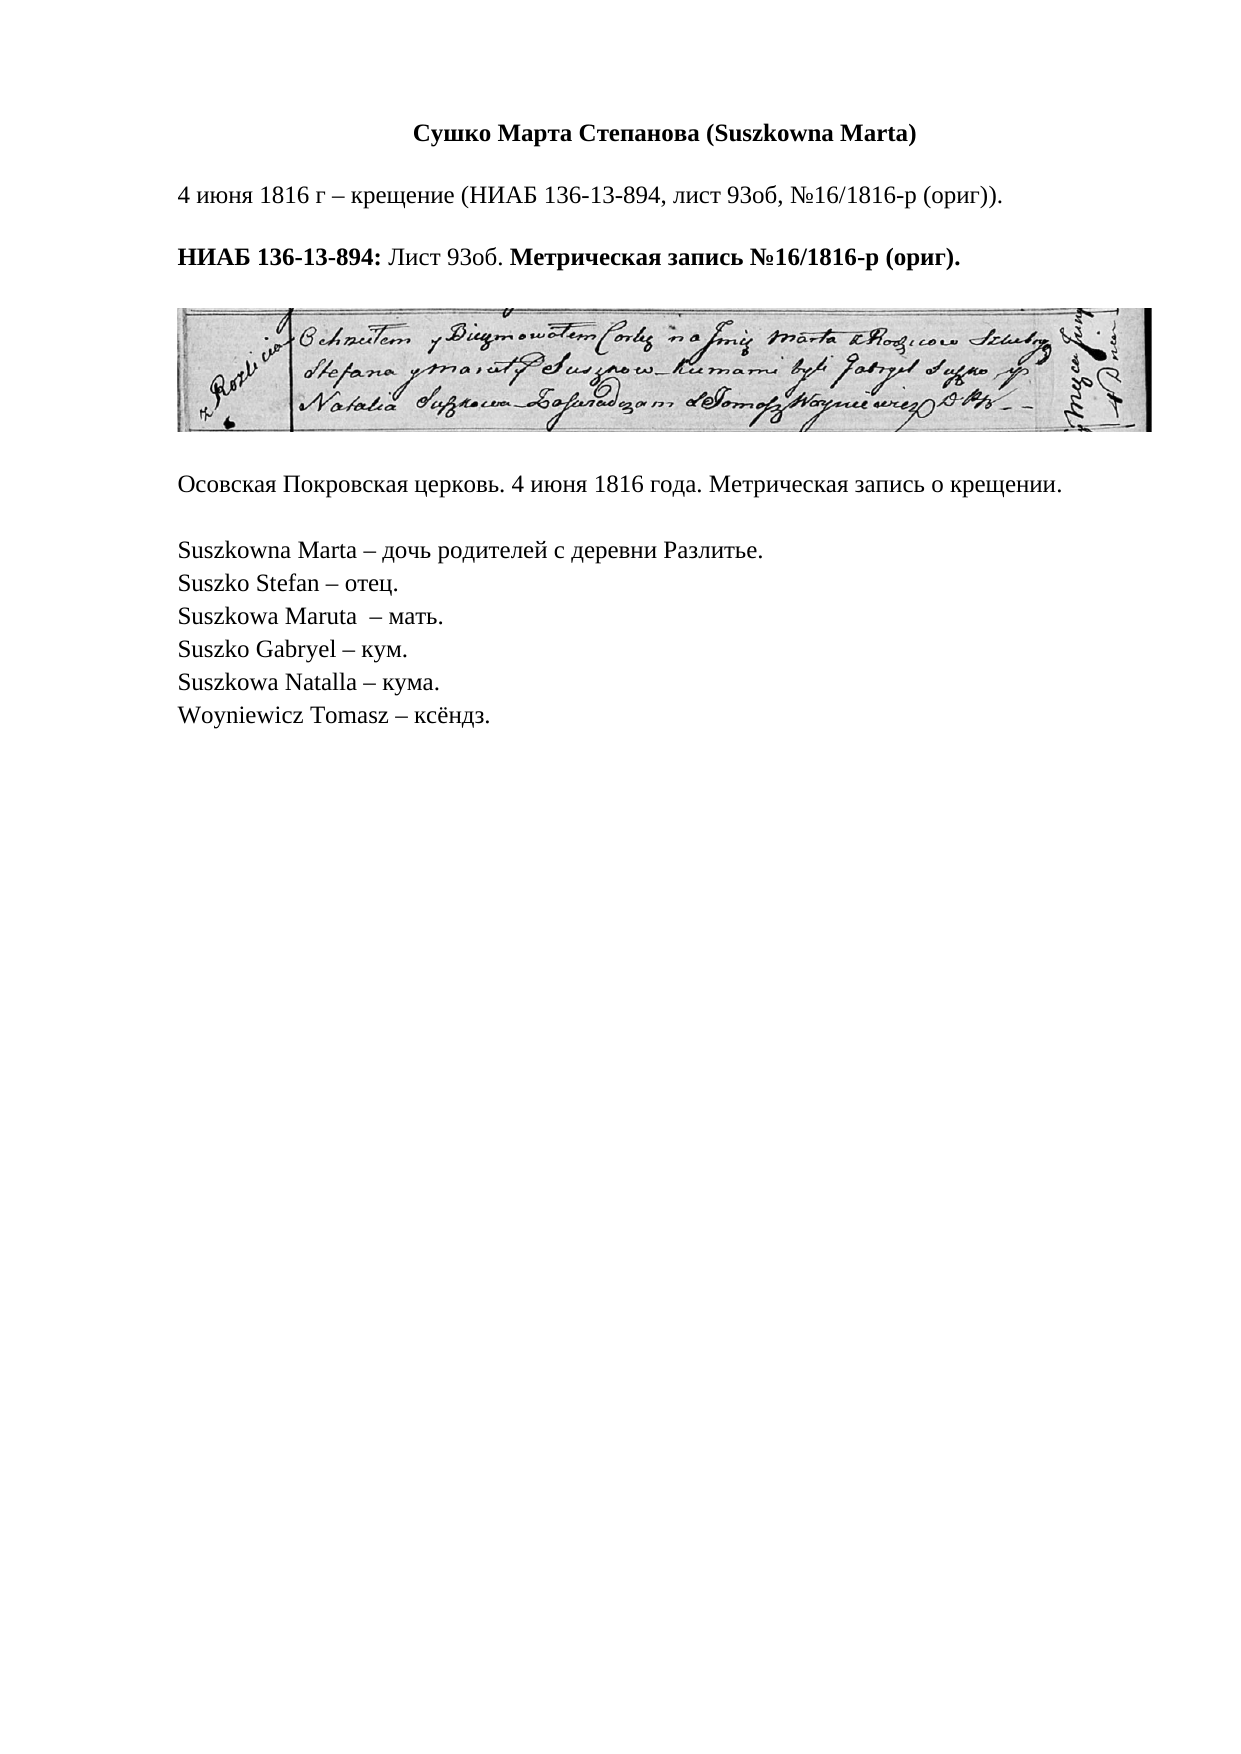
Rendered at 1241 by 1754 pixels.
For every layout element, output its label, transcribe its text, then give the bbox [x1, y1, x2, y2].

text Сушко Марта Степанова (Suszkowna Marta) [177, 118, 1152, 147]
text Suszkowna Marta – дочь родителей с деревни Разлитье. [177, 535, 1152, 563]
text Осовская Покровская церковь. 4 июня 1816 года. Метрическая запись о крещении. [177, 469, 1152, 497]
text 4 июня 1816 г – крещение (НИАБ 136-13-894, лист 93об, №16/1816-р (ориг)). [177, 180, 1152, 209]
picture [177, 308, 1152, 432]
text Suszko Gabryel – кум. [177, 634, 1152, 662]
text НИАБ 136-13-894: Лист 93об. Метрическая запись №16/1816-р (ориг). [177, 242, 1152, 271]
text Suszko Stefan – отец. [177, 568, 1152, 596]
text Suszkowa Maruta – мать. [177, 601, 1152, 629]
text Woyniewicz Tomasz – ксёндз. [177, 700, 1152, 728]
text Suszkowa Natalla – кума. [177, 667, 1152, 696]
